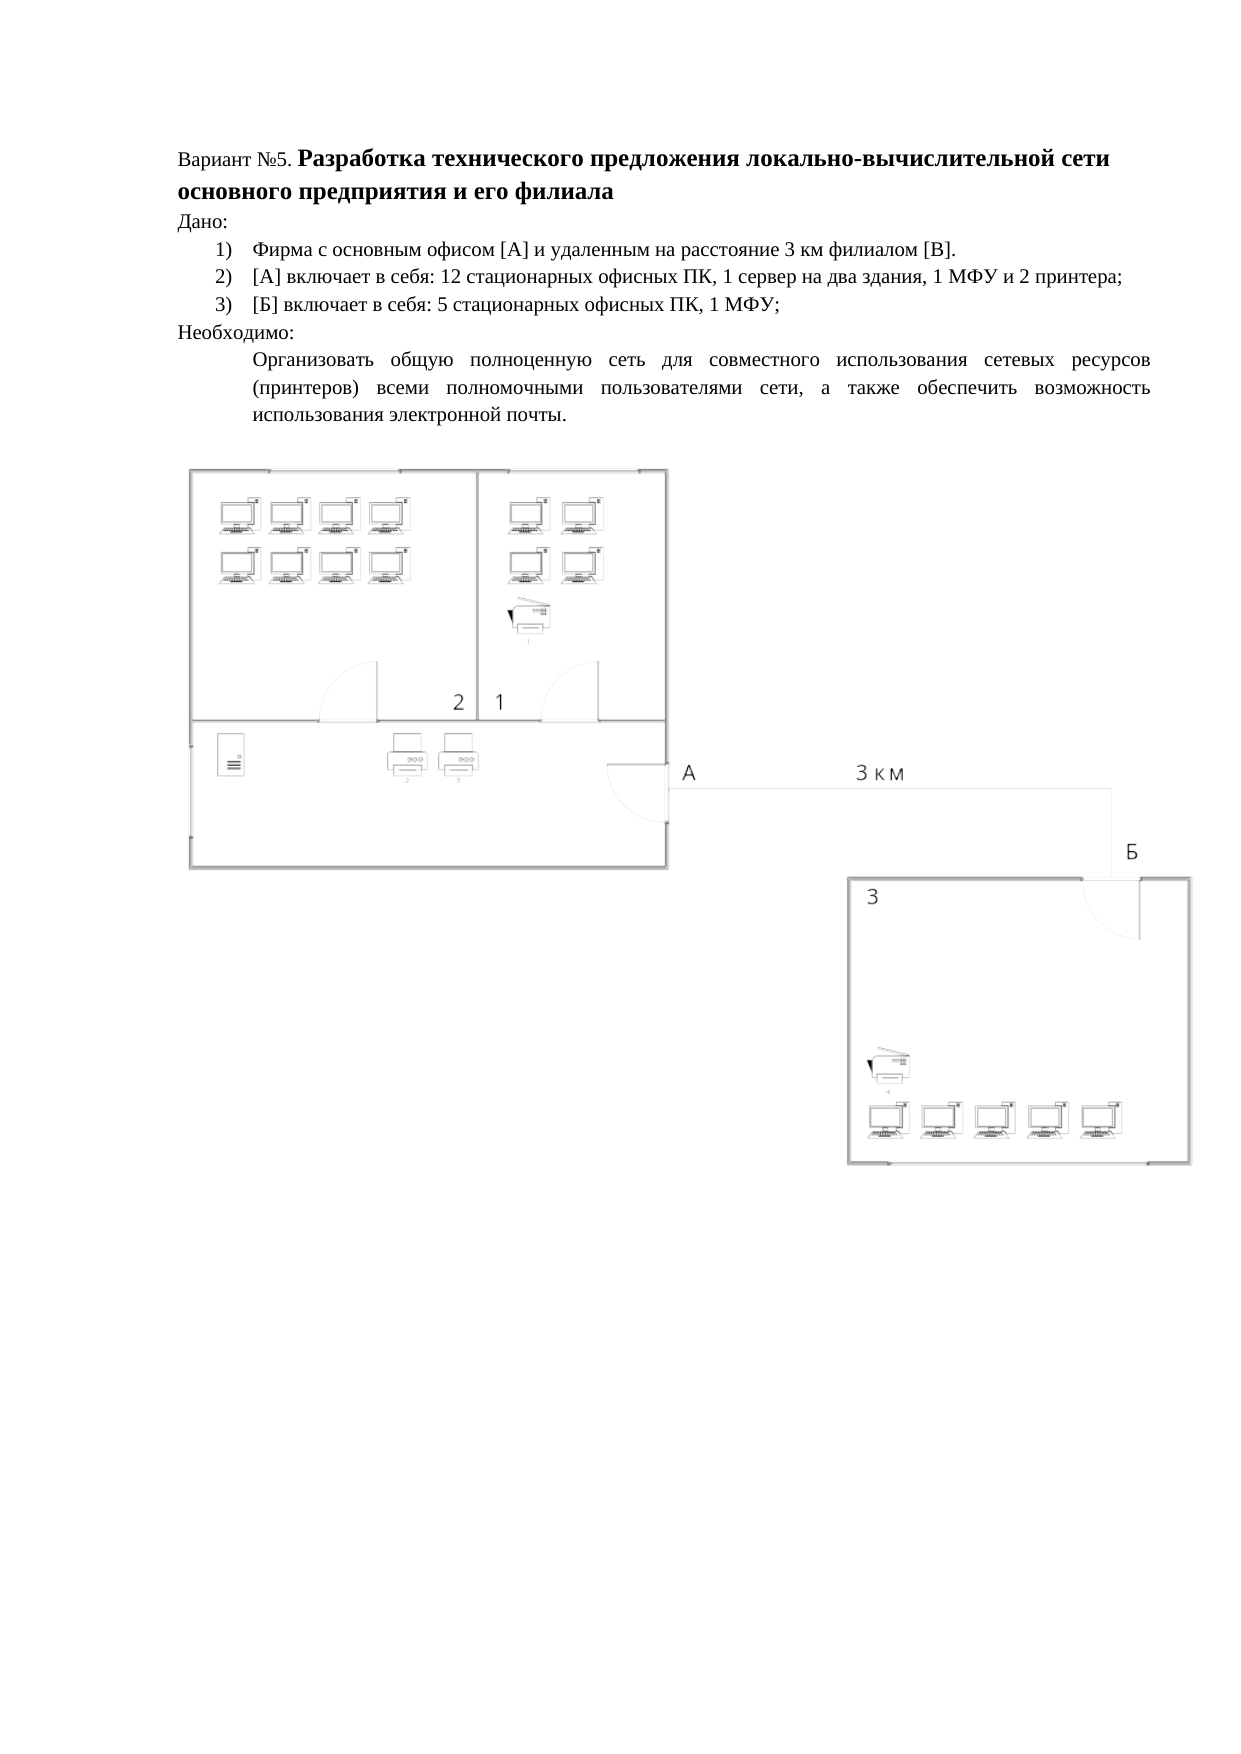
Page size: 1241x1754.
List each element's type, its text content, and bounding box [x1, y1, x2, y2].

text Дано: [177, 209, 1152, 233]
list [А] включает в себя: 12 стационарных офисных ПК, 1 сервер на два здания, 1 МФУ и 2 принтера; [215, 264, 1152, 288]
subtitle Вариант №5. Разработка технического предложения локально-вычислительной сети основного предприятия и его филиала [177, 143, 1152, 205]
list [Б] включает в себя: 5 стационарных офисных ПК, 1 МФУ; [215, 292, 1152, 316]
list Фирма с основным офисом [A] и удаленным на расстояние 3 км филиалом [B]. [215, 237, 1152, 261]
text Необходимо: [177, 319, 1152, 344]
text Организовать общую полноценную сеть для совместного использования сетевых ресурсов (принтеров) всеми полномочными пользователями сети, а также обеспечить возможность использования электронной почты. [252, 347, 1152, 426]
